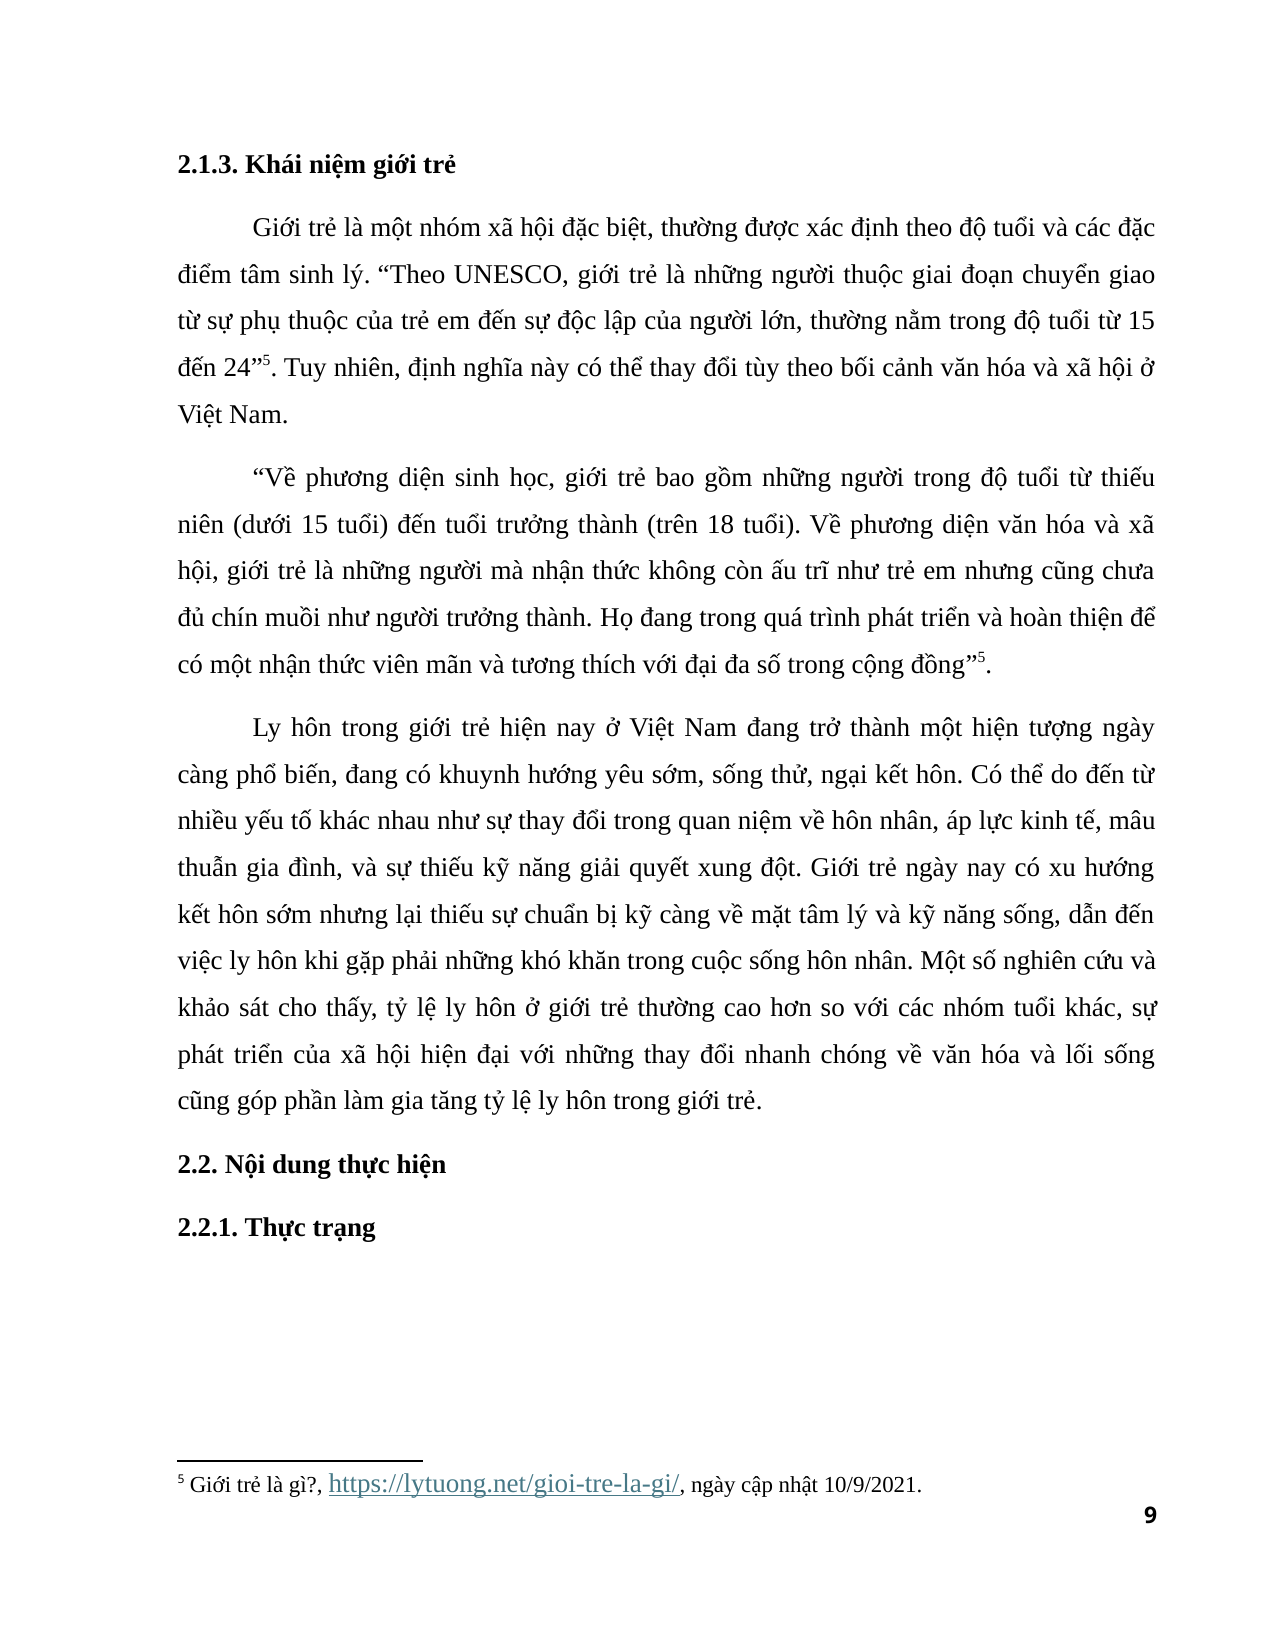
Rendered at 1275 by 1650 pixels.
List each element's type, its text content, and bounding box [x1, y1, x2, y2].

text Giới trẻ là một nhóm xã hội đặc biệt, thường được xác định theo độ tuổi và các đặc điểm tâm sinh lý. “Theo UNESCO, giới trẻ là những người thuộc giai đoạn chuyển giao từ sự phụ thuộc của trẻ em đến sự độc lập của người lớn, thường nằm trong độ tuổi từ 15 đến 24”. Tuy nhiên, định nghĩa này có thể thay đổi tùy theo bối cảnh văn hóa và xã hội ở Việt Nam. [177, 211, 1157, 429]
text Ly hôn trong giới trẻ hiện nay ở Việt Nam đang trở thành một hiện tượng ngày càng phổ biến, đang có khuynh hướng yêu sớm, sống thử, ngại kết hôn. Có thể do đến từ nhiều yếu tố khác nhau như sự thay đổi trong quan niệm về hôn nhân, áp lực kinh tế, mâu thuẫn gia đình, và sự thiếu kỹ năng giải quyết xung đột. Giới trẻ ngày nay có xu hướng kết hôn sớm nhưng lại thiếu sự chuẩn bị kỹ càng về mặt tâm lý và kỹ năng sống, dẫn đến việc ly hôn khi gặp phải những khó khăn trong cuộc sống hôn nhân. Một số nghiên cứu và khảo sát cho thấy, tỷ lệ ly hôn ở giới trẻ thường cao hơn so với các nhóm tuổi khác, sự phát triển của xã hội hiện đại với những thay đổi nhanh chóng về văn hóa và lối sống cũng góp phần làm gia tăng tỷ lệ ly hôn trong giới trẻ. [177, 711, 1157, 1116]
text 2.1.3. Khái niệm giới trẻ [177, 148, 1157, 179]
text “Về phương diện sinh học, giới trẻ bao gồm những người trong độ tuổi từ thiếu niên (dưới 15 tuổi) đến tuổi trưởng thành (trên 18 tuổi). Về phương diện văn hóa và xã hội, giới trẻ là những người mà nhận thức không còn ấu trĩ như trẻ em nhưng cũng chưa đủ chín muồi như người trưởng thành. Họ đang trong quá trình phát triển và hoàn thiện để có một nhận thức viên mãn và tương thích với đại đa số trong cộng đồng”5. [177, 461, 1157, 679]
text 2.2. Nội dung thực hiện [177, 1148, 1157, 1179]
text 2.2.1. Thực trạng [177, 1211, 1157, 1242]
